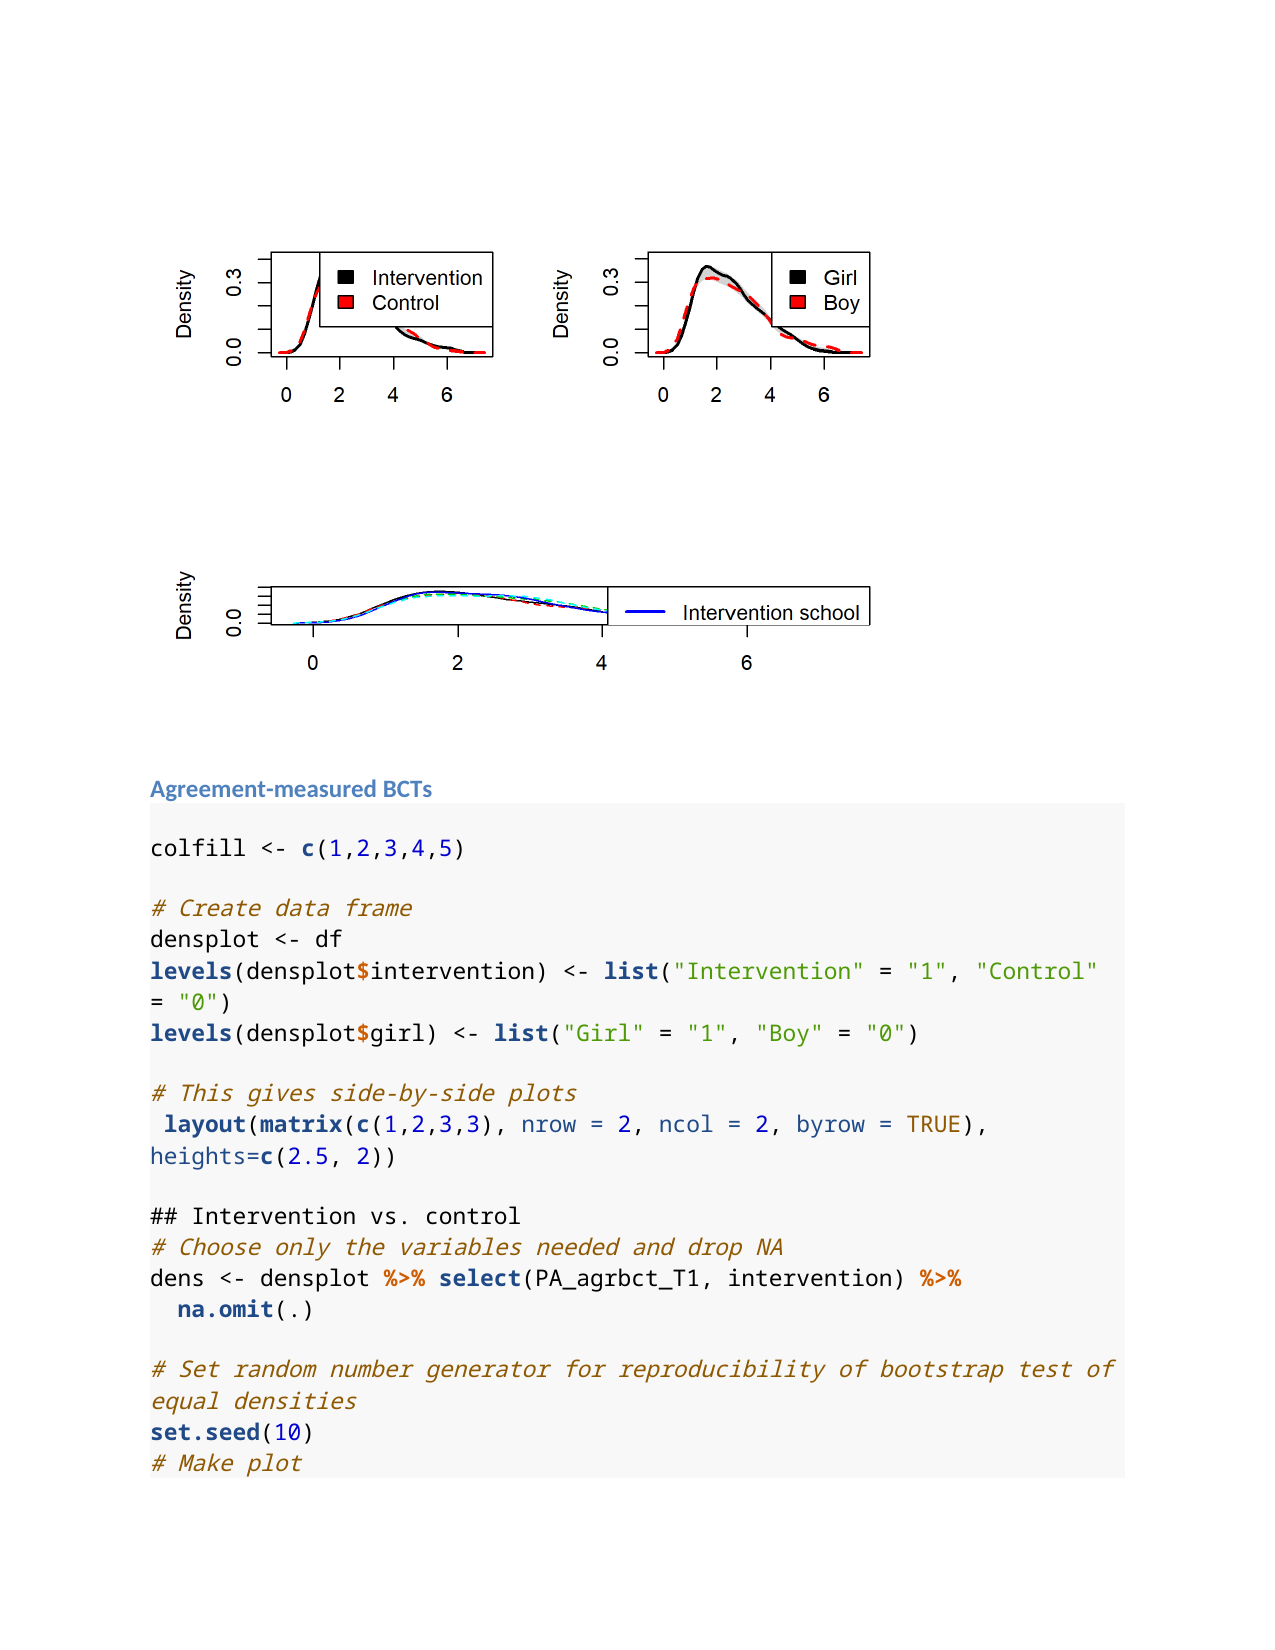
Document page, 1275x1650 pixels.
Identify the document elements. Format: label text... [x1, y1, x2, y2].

subtitle Agreement-measured BCTs [150, 773, 1125, 803]
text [150, 803, 1125, 1478]
picture [168, 150, 922, 752]
